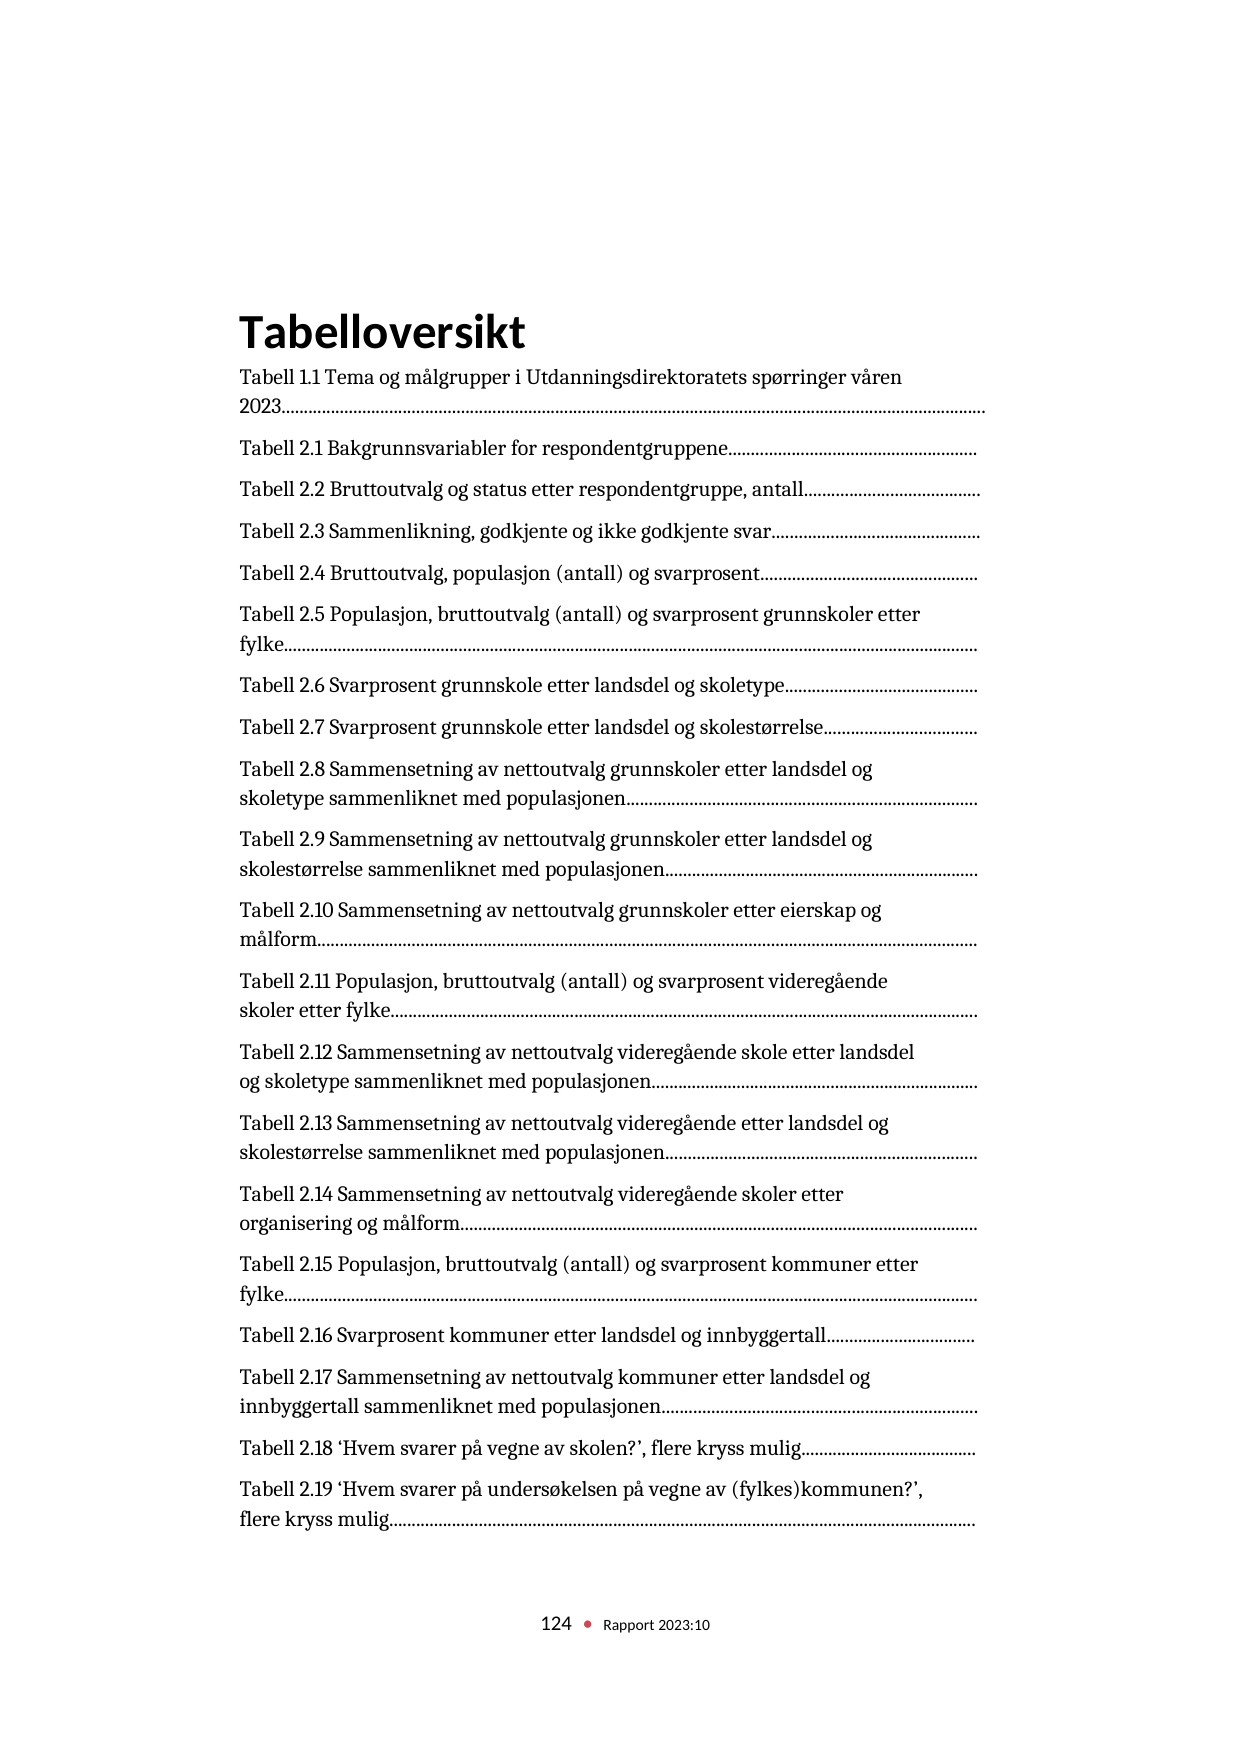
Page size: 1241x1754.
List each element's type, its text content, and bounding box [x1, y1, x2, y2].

subtitle Tabelloversikt [239, 301, 526, 361]
text Tabell 1.1 Tema og målgrupper i Utdanningsdirektoratets spørringer våren 2023 7 [239, 189, 939, 419]
text Tabell 2.11 Populasjon, bruttoutvalg (antall) og svarprosent videregående skoler etter fylke 16 [239, 965, 939, 1023]
text Tabell 2.17 Sammensetning av nettoutvalg kommuner etter landsdel og innbyggertall sammenliknet med populasjonen 21 [239, 1361, 939, 1419]
text Tabell 2.14 Sammensetning av nettoutvalg videregående skoler etter organisering og målform 19 [239, 1178, 939, 1236]
text Tabell 2.2 Bruttoutvalg og status etter respondentgruppe, antall 11 [239, 473, 939, 503]
text Tabell 2.9 Sammensetning av nettoutvalg grunnskoler etter landsdel og skolestørrelse sammenliknet med populasjonen 15 [239, 823, 939, 882]
text Tabell 2.7 Svarprosent grunnskole etter landsdel og skolestørrelse 14 [239, 711, 939, 740]
text Tabell 2.16 Svarprosent kommuner etter landsdel og innbyggertall 20 [239, 1319, 939, 1348]
text Tabell 2.3 Sammenlikning, godkjente og ikke godkjente svar 11 [239, 515, 939, 544]
text Tabell 2.12 Sammensetning av nettoutvalg videregående skole etter landsdel og skoletype sammenliknet med populasjonen 18 [239, 1036, 939, 1094]
text Tabell 2.4 Bruttoutvalg, populasjon (antall) og svarprosent 12 [239, 557, 939, 586]
text Tabell 2.8 Sammensetning av nettoutvalg grunnskoler etter landsdel og skoletype sammenliknet med populasjonen 15 [239, 753, 939, 811]
text Tabell 2.13 Sammensetning av nettoutvalg videregående etter landsdel og skolestørrelse sammenliknet med populasjonen 18 [239, 1107, 939, 1165]
text Tabell 2.19 ‘Hvem svarer på undersøkelsen på vegne av (fylkes)kommunen?’, flere kryss mulig 23 [239, 1473, 939, 1532]
text Tabell 2.15 Populasjon, bruttoutvalg (antall) og svarprosent kommuner etter fylke 19 [239, 1248, 939, 1307]
text Tabell 2.18 ‘Hvem svarer på vegne av skolen?’, flere kryss mulig 22 [239, 1432, 939, 1461]
text Tabell 2.5 Populasjon, bruttoutvalg (antall) og svarprosent grunnskoler etter fylke 13 [239, 598, 939, 657]
text Tabell 2.1 Bakgrunnsvariabler for respondentgruppene 10 [239, 432, 939, 461]
text Tabell 2.10 Sammensetning av nettoutvalg grunnskoler etter eierskap og målform 16 [239, 894, 939, 953]
text Tabell 2.6 Svarprosent grunnskole etter landsdel og skoletype 14 [239, 669, 939, 698]
